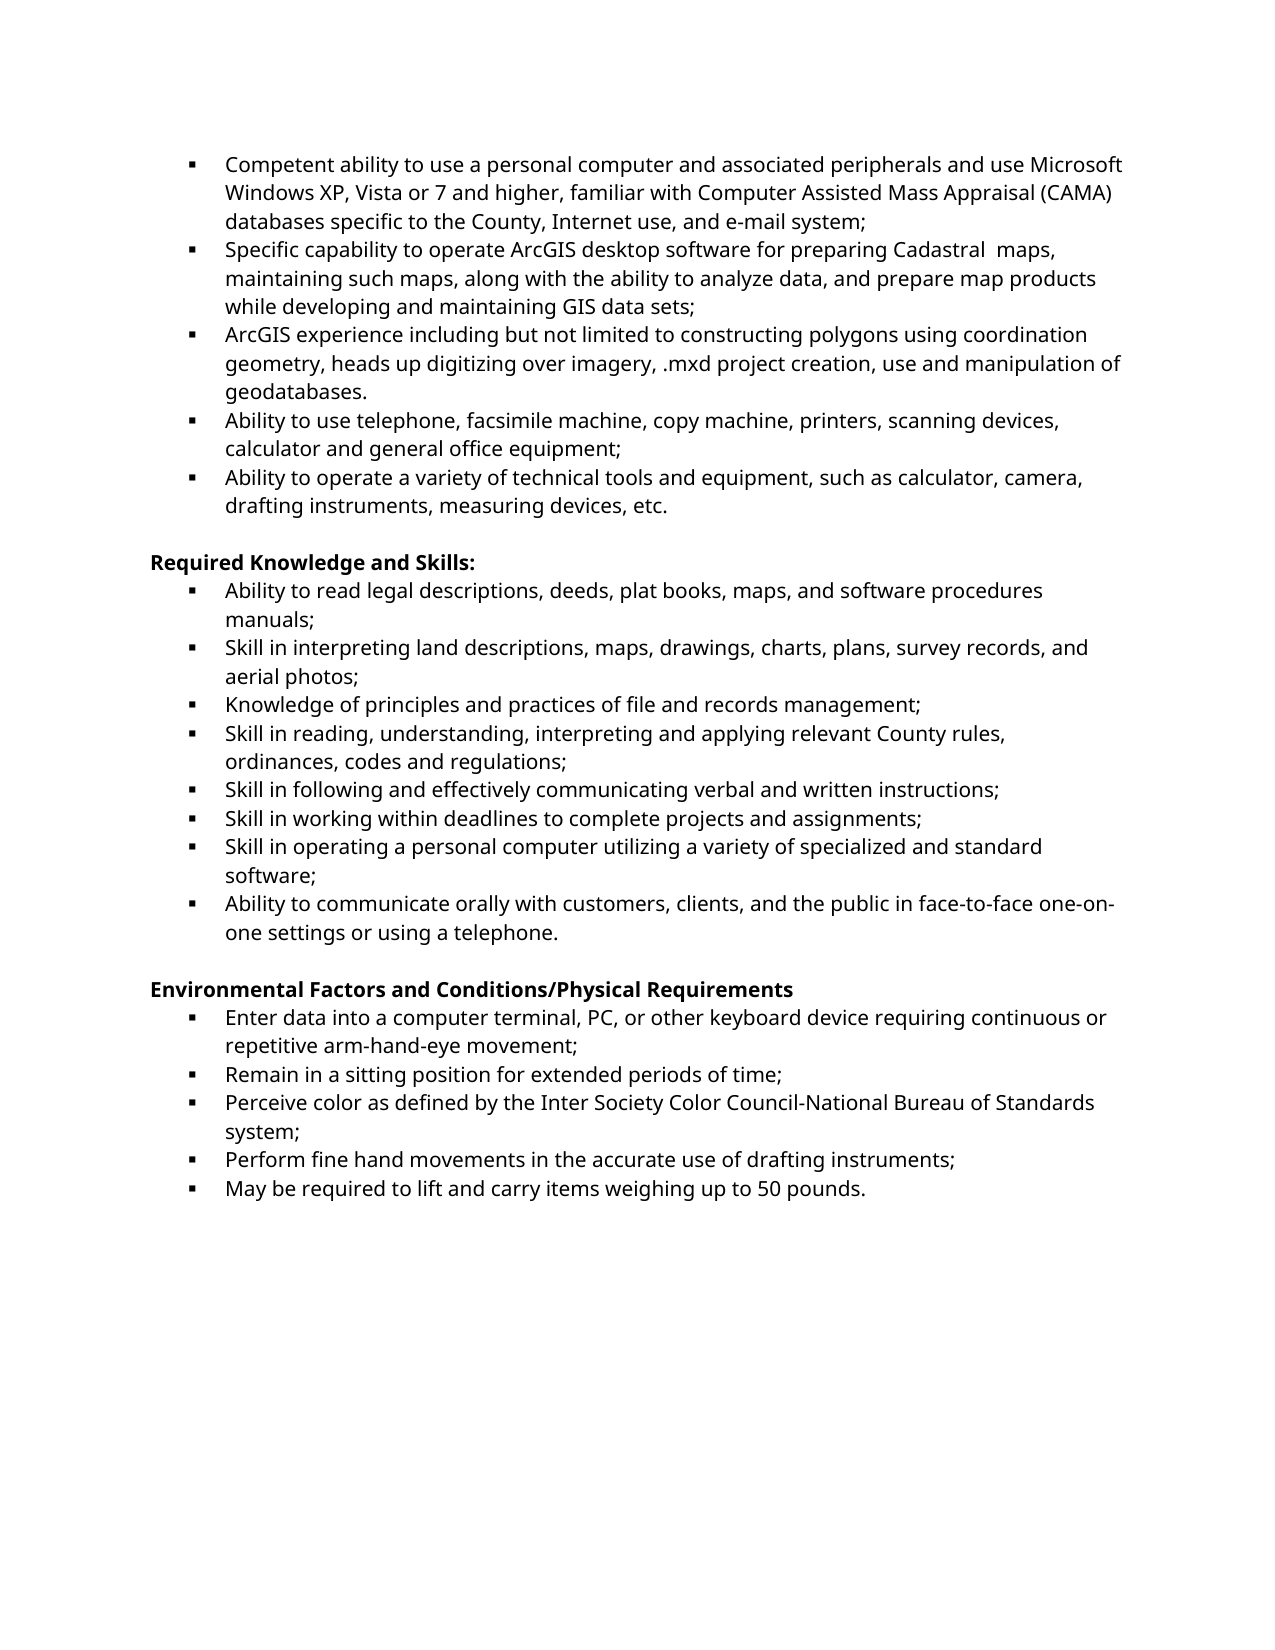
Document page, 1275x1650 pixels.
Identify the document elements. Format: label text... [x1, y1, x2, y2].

list Remain in a sitting position for extended periods of time; [187, 1060, 1125, 1088]
list Ability to communicate orally with customers, clients, and the public in face-to-face one-on-one settings or using a telephone. [187, 889, 1125, 946]
list Ability to read legal descriptions, deeds, plat books, maps, and software procedures manuals; [187, 577, 1125, 633]
list Skill in operating a personal computer utilizing a variety of specialized and standard software; [187, 832, 1125, 889]
list ArcGIS experience including but not limited to constructing polygons using coordination geometry, heads up digitizing over imagery, .mxd project creation, use and manipulation of geodatabases. [187, 321, 1125, 406]
list Perform fine hand movements in the accurate use of drafting instruments; [187, 1145, 1125, 1174]
list Ability to use telephone, facsimile machine, copy machine, printers, scanning devices, calculator and general office equipment; [187, 406, 1125, 463]
text Environmental Factors and Conditions/Physical Requirements [150, 975, 1125, 1003]
list Perceive color as defined by the Inter Society Color Council-National Bureau of Standards system; [187, 1088, 1125, 1145]
list Skill in interpreting land descriptions, maps, drawings, charts, plans, survey records, and aerial photos; [187, 633, 1125, 690]
list Skill in following and effectively communicating verbal and written instructions; [187, 776, 1125, 804]
list Specific capability to operate ArcGIS desktop software for preparing Cadastral maps, maintaining such maps, along with the ability to analyze data, and prepare map products while developing and maintaining GIS data sets; [187, 235, 1125, 321]
list Enter data into a computer terminal, PC, or other keyboard device requiring continuous or repetitive arm-hand-eye movement; [187, 1003, 1125, 1060]
list Skill in working within deadlines to complete projects and assignments; [187, 804, 1125, 832]
list Ability to operate a variety of technical tools and equipment, such as calculator, camera, drafting instruments, measuring devices, etc. [187, 463, 1125, 520]
list Skill in reading, understanding, interpreting and applying relevant County rules, ordinances, codes and regulations; [187, 719, 1125, 776]
text Required Knowledge and Skills: [150, 548, 1125, 577]
list Competent ability to use a personal computer and associated peripherals and use Microsoft Windows XP, Vista or 7 and higher, familiar with Computer Assisted Mass Appraisal (CAMA) databases specific to the County, Internet use, and e-mail system; [187, 150, 1125, 235]
list May be required to lift and carry items weighing up to 50 pounds. [187, 1174, 1125, 1202]
list Knowledge of principles and practices of file and records management; [187, 690, 1125, 719]
